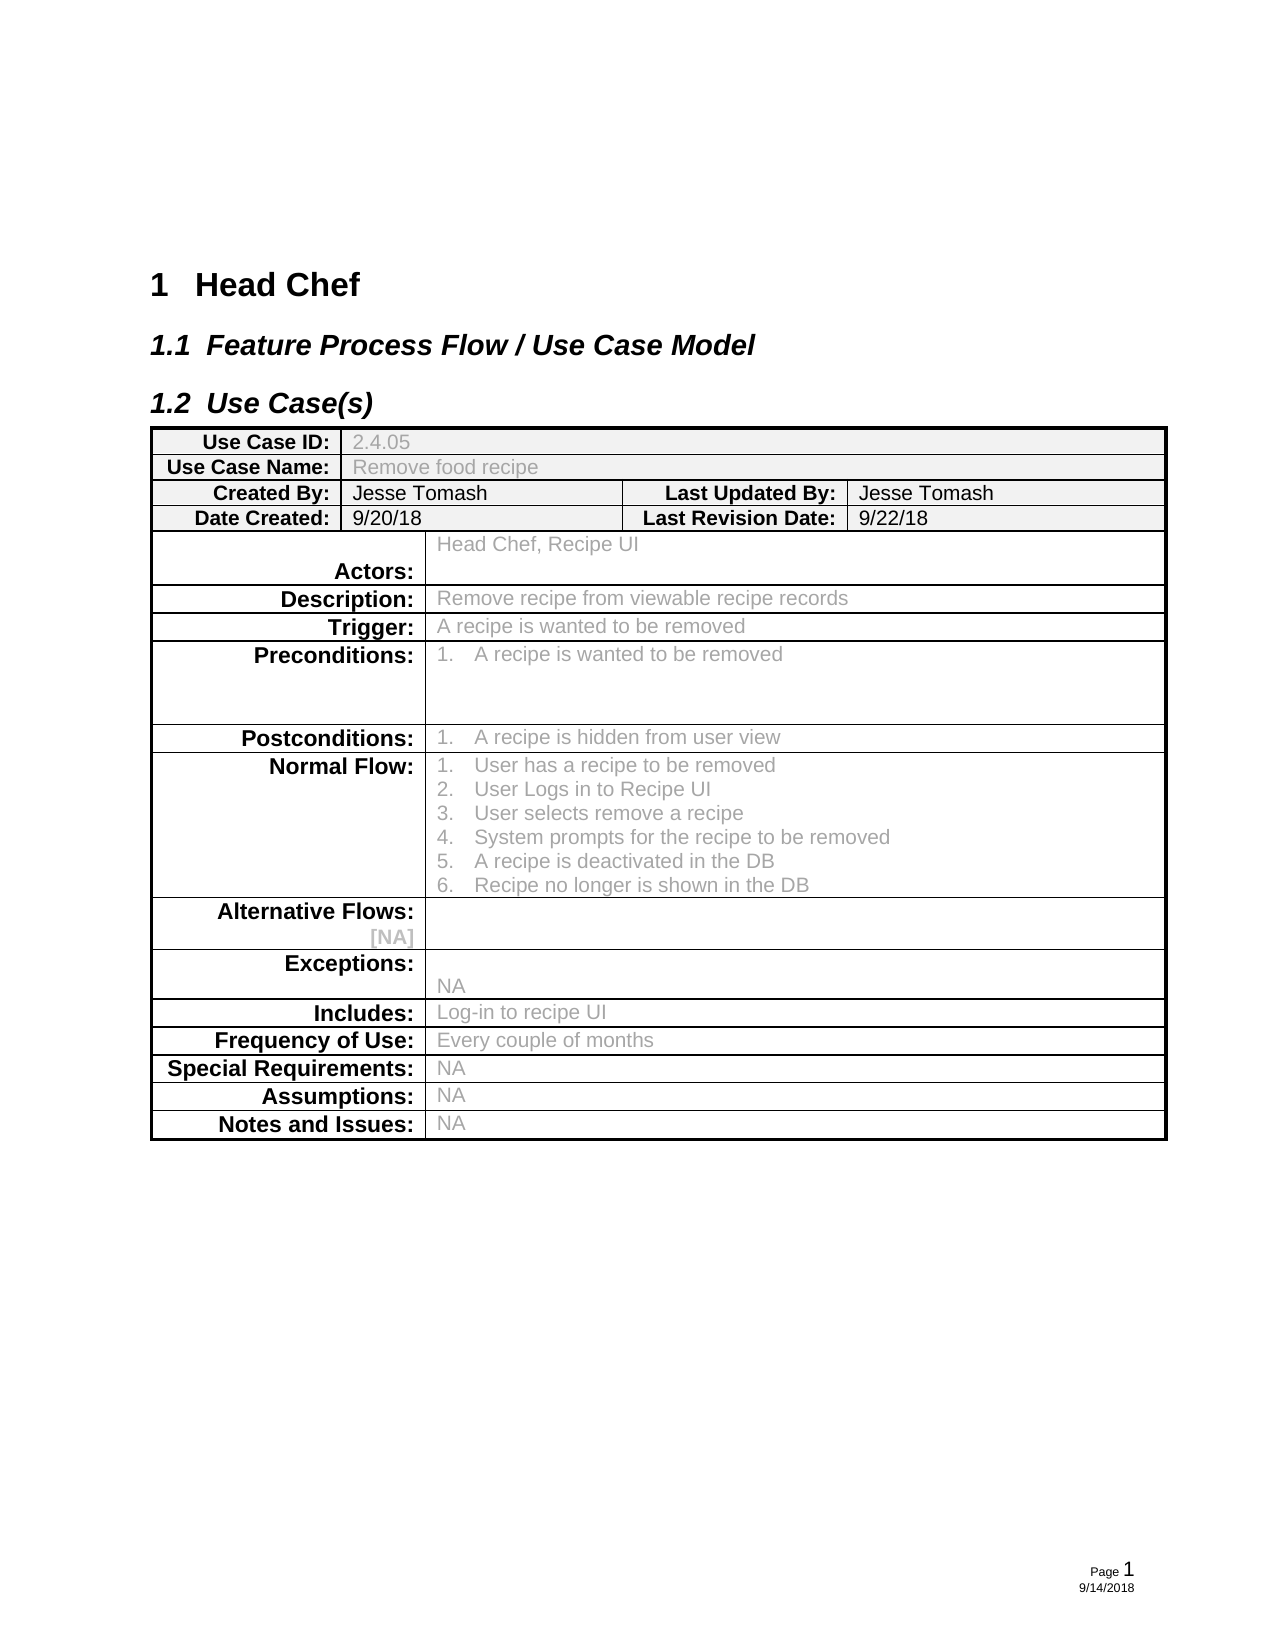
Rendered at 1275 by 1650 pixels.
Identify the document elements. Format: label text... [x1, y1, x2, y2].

table_cell Frequency of Use: [153, 1028, 425, 1054]
table_cell NA [426, 950, 1164, 998]
table_header 2.4.05 [342, 430, 1164, 453]
table_cell Last Updated By: [623, 481, 847, 504]
table_cell User has a recipe to be removed User Logs in to Recipe UI User selects remove a recipe System prompts for the recipe to be removed A recipe is deactivated in the DB Recipe no longer is shown in the DB [426, 753, 1164, 897]
subtitle Use Case(s) [150, 387, 1134, 420]
table_cell Jesse Tomash [848, 481, 1164, 504]
table_cell 9/22/18 [848, 506, 1164, 530]
table_cell Includes: [153, 1000, 425, 1026]
table_cell Log-in to recipe UI [426, 1000, 1164, 1026]
subtitle Head Chef [150, 264, 1134, 303]
table_cell A recipe is hidden from user view [426, 725, 1164, 751]
table_cell Every couple of months [426, 1028, 1164, 1054]
table_cell Created By: [153, 481, 340, 504]
table_cell Description: [153, 586, 425, 612]
table_cell Exceptions: [153, 950, 425, 998]
subtitle Feature Process Flow / Use Case Model [150, 328, 1134, 362]
table_cell A recipe is wanted to be removed [426, 614, 1164, 640]
table_header Use Case ID: [153, 430, 340, 453]
table_cell Remove food recipe [342, 455, 1164, 479]
table_cell Assumptions: [153, 1083, 425, 1110]
table_cell Actors: [153, 532, 425, 584]
table_cell Use Case Name: [153, 455, 340, 479]
table_cell Preconditions: [153, 642, 425, 723]
table_cell 9/20/18 [342, 506, 622, 530]
table_cell Postconditions: [153, 725, 425, 751]
table_cell Special Requirements: [153, 1056, 425, 1082]
table_cell Alternative Flows: [NA] [153, 898, 425, 948]
table_cell Last Revision Date: [623, 506, 847, 530]
table_cell Jesse Tomash [342, 481, 622, 504]
table_cell NA [426, 1111, 1164, 1138]
table_cell Notes and Issues: [153, 1111, 425, 1138]
table_cell Date Created: [153, 506, 340, 530]
table_cell Trigger: [153, 614, 425, 640]
table_cell NA [426, 1056, 1164, 1082]
table_cell Remove recipe from viewable recipe records [426, 586, 1164, 612]
table_cell Normal Flow: [153, 753, 425, 897]
table_cell Head Chef, Recipe UI [426, 532, 1164, 584]
table_cell A recipe is wanted to be removed [426, 642, 1164, 723]
table_cell NA [426, 1083, 1164, 1110]
table_cell [426, 898, 1164, 948]
